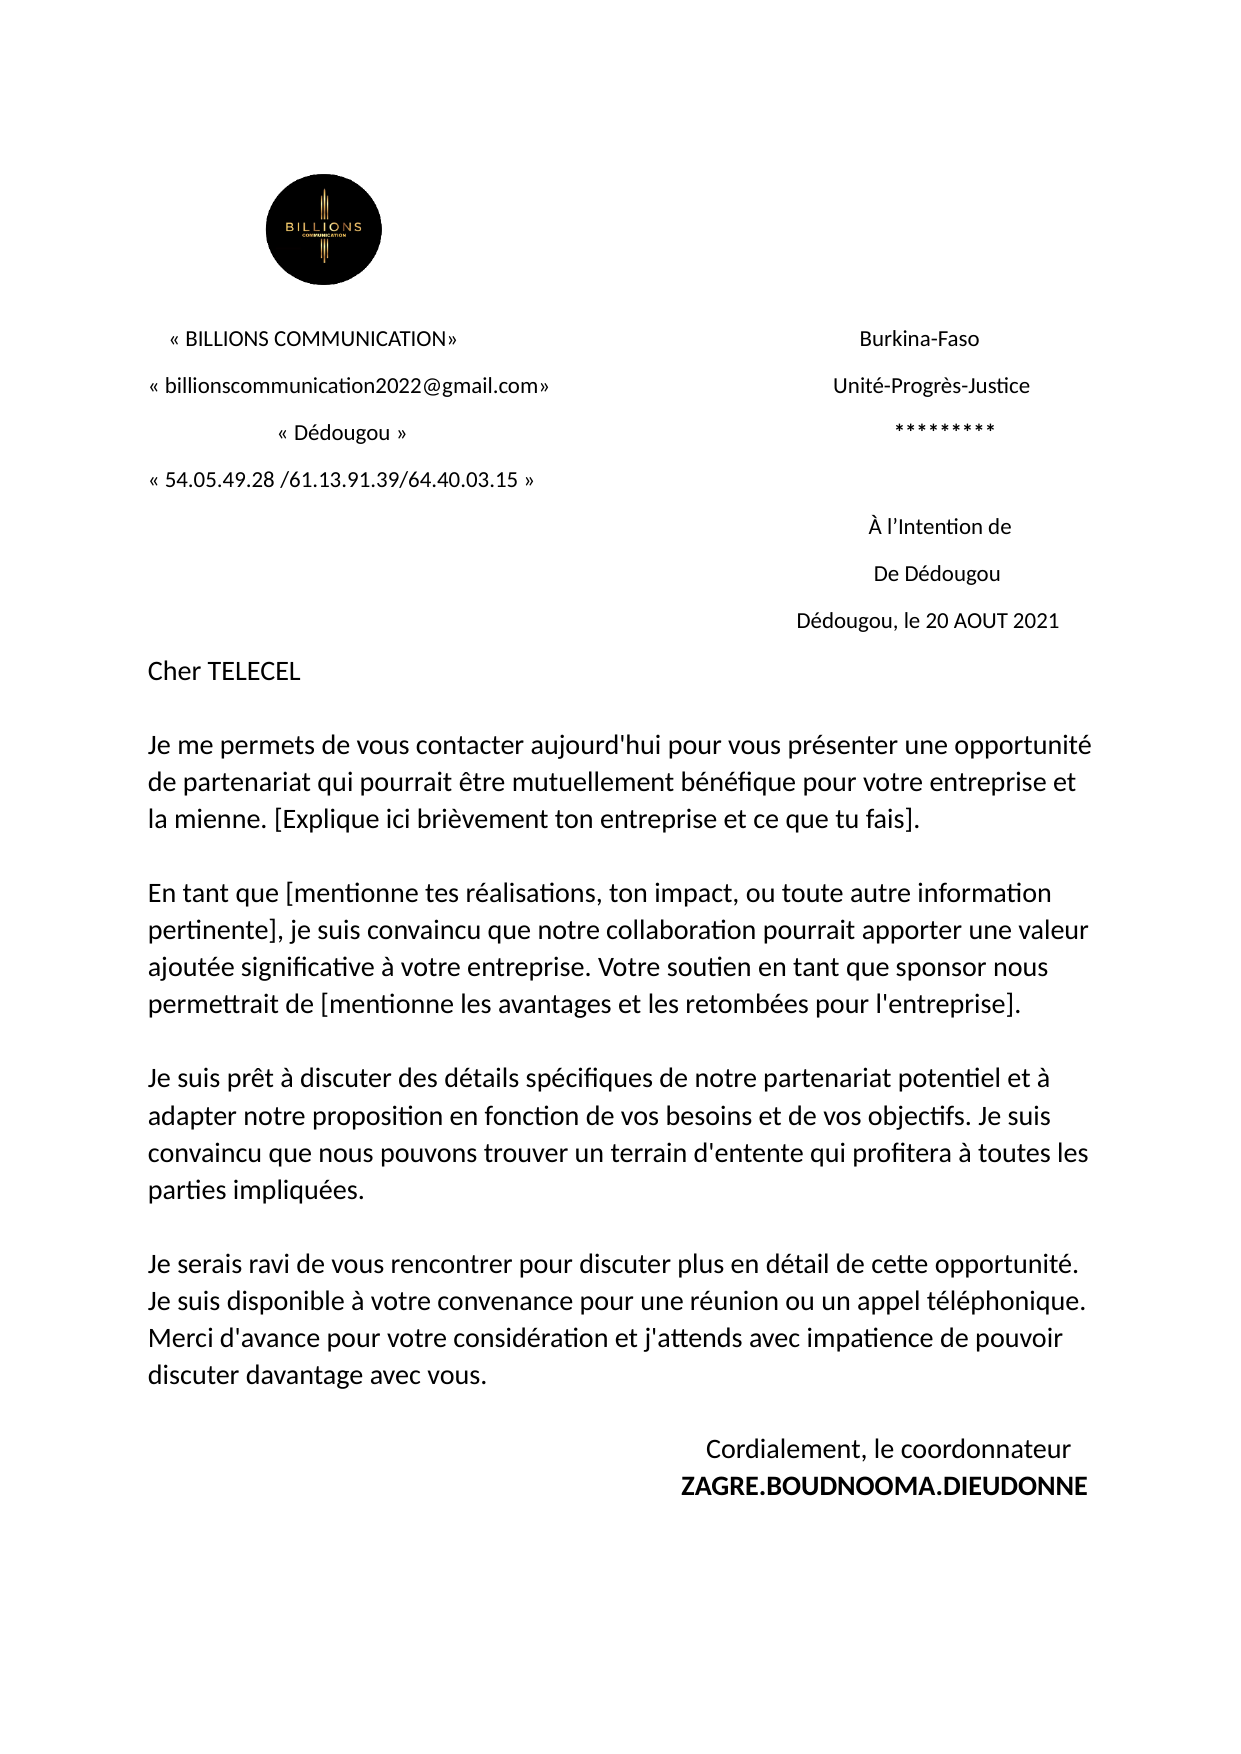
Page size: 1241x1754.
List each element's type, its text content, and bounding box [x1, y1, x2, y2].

text « 54.05.49.28 /61.13.91.39/64.40.03.15 » [148, 465, 1093, 493]
text De Dédougou [148, 559, 1093, 587]
text Cher TELECEL Je me permets de vous contacter aujourd'hui pour vous présenter une opportunité de partenariat qui pourrait être mutuellement bénéfique pour votre entreprise et la mienne. [Explique ici brièvement ton entreprise et ce que tu fais]. En tant que [mentionne tes réalisations, ton impact, ou toute autre information pertinente], je suis convaincu que notre collaboration pourrait apporter une valeur ajoutée significative à votre entreprise. Votre soutien en tant que sponsor nous permettrait de [mentionne les avantages et les retombées pour l'entreprise]. Je suis prêt à discuter des détails spécifiques de notre partenariat potentiel et à adapter notre proposition en fonction de vos besoins et de vos objectifs. Je suis convaincu que nous pouvons trouver un terrain d'entente qui profitera à toutes les parties impliquées. Je serais ravi de vous rencontrer pour discuter plus en détail de cette opportunité. Je suis disponible à votre convenance pour une réunion ou un appel téléphonique. Merci d'avance pour votre considération et j'attends avec impatience de pouvoir discuter davantage avec vous. Cordialement, le coordonnateur ZAGRE.BOUDNOOMA.DIEUDONNE [148, 653, 1093, 1503]
text À l’Intention de [148, 512, 1093, 540]
text « Dédougou » ********* [148, 418, 1093, 446]
text « BILLIONS COMMUNICATION» Burkina-Faso [148, 324, 1093, 352]
text Dédougou, le 20 AOUT 2021 [148, 606, 1093, 634]
text « billionscommunication2022@gmail.com» Unité-Progrès-Justice [148, 371, 1093, 399]
picture [251, 147, 402, 306]
